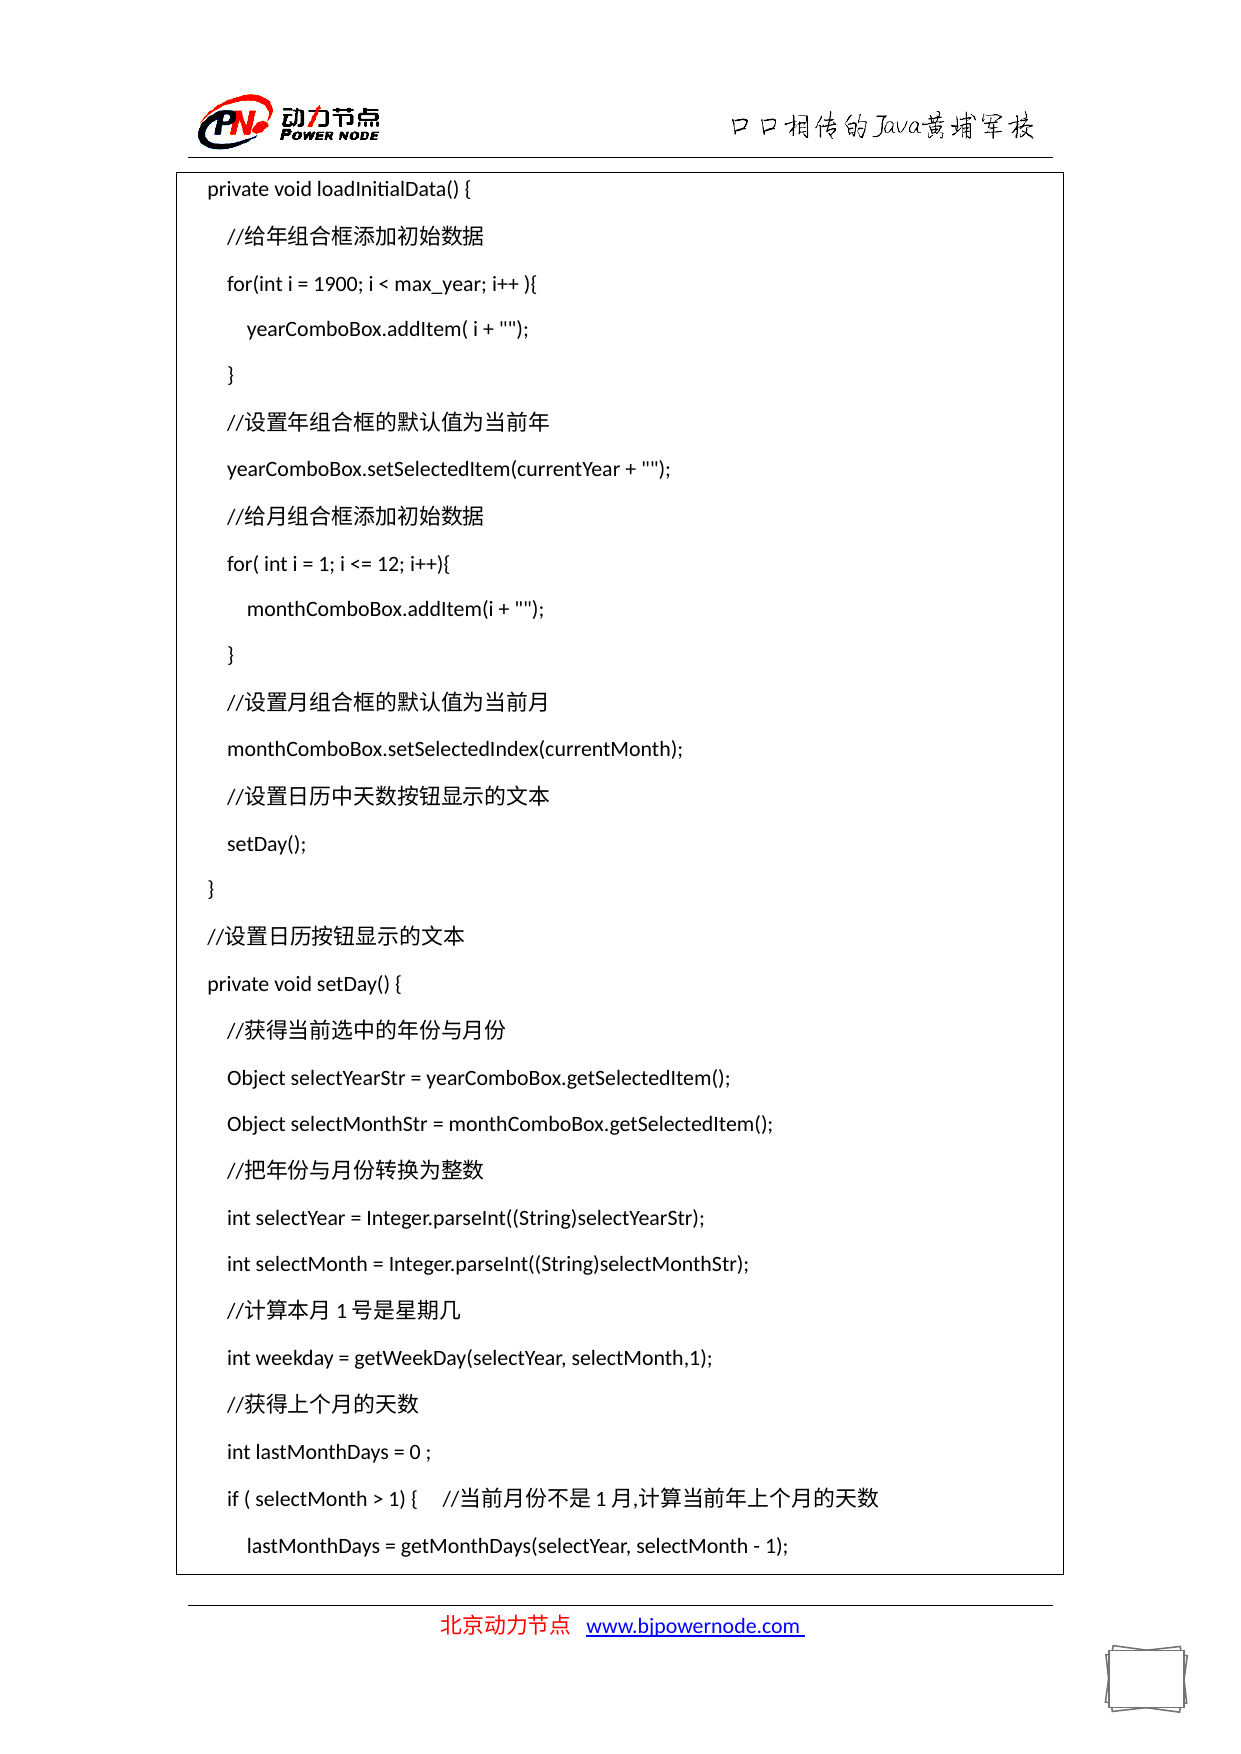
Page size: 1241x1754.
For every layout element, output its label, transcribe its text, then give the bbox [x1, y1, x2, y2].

picture [187, 88, 1053, 155]
